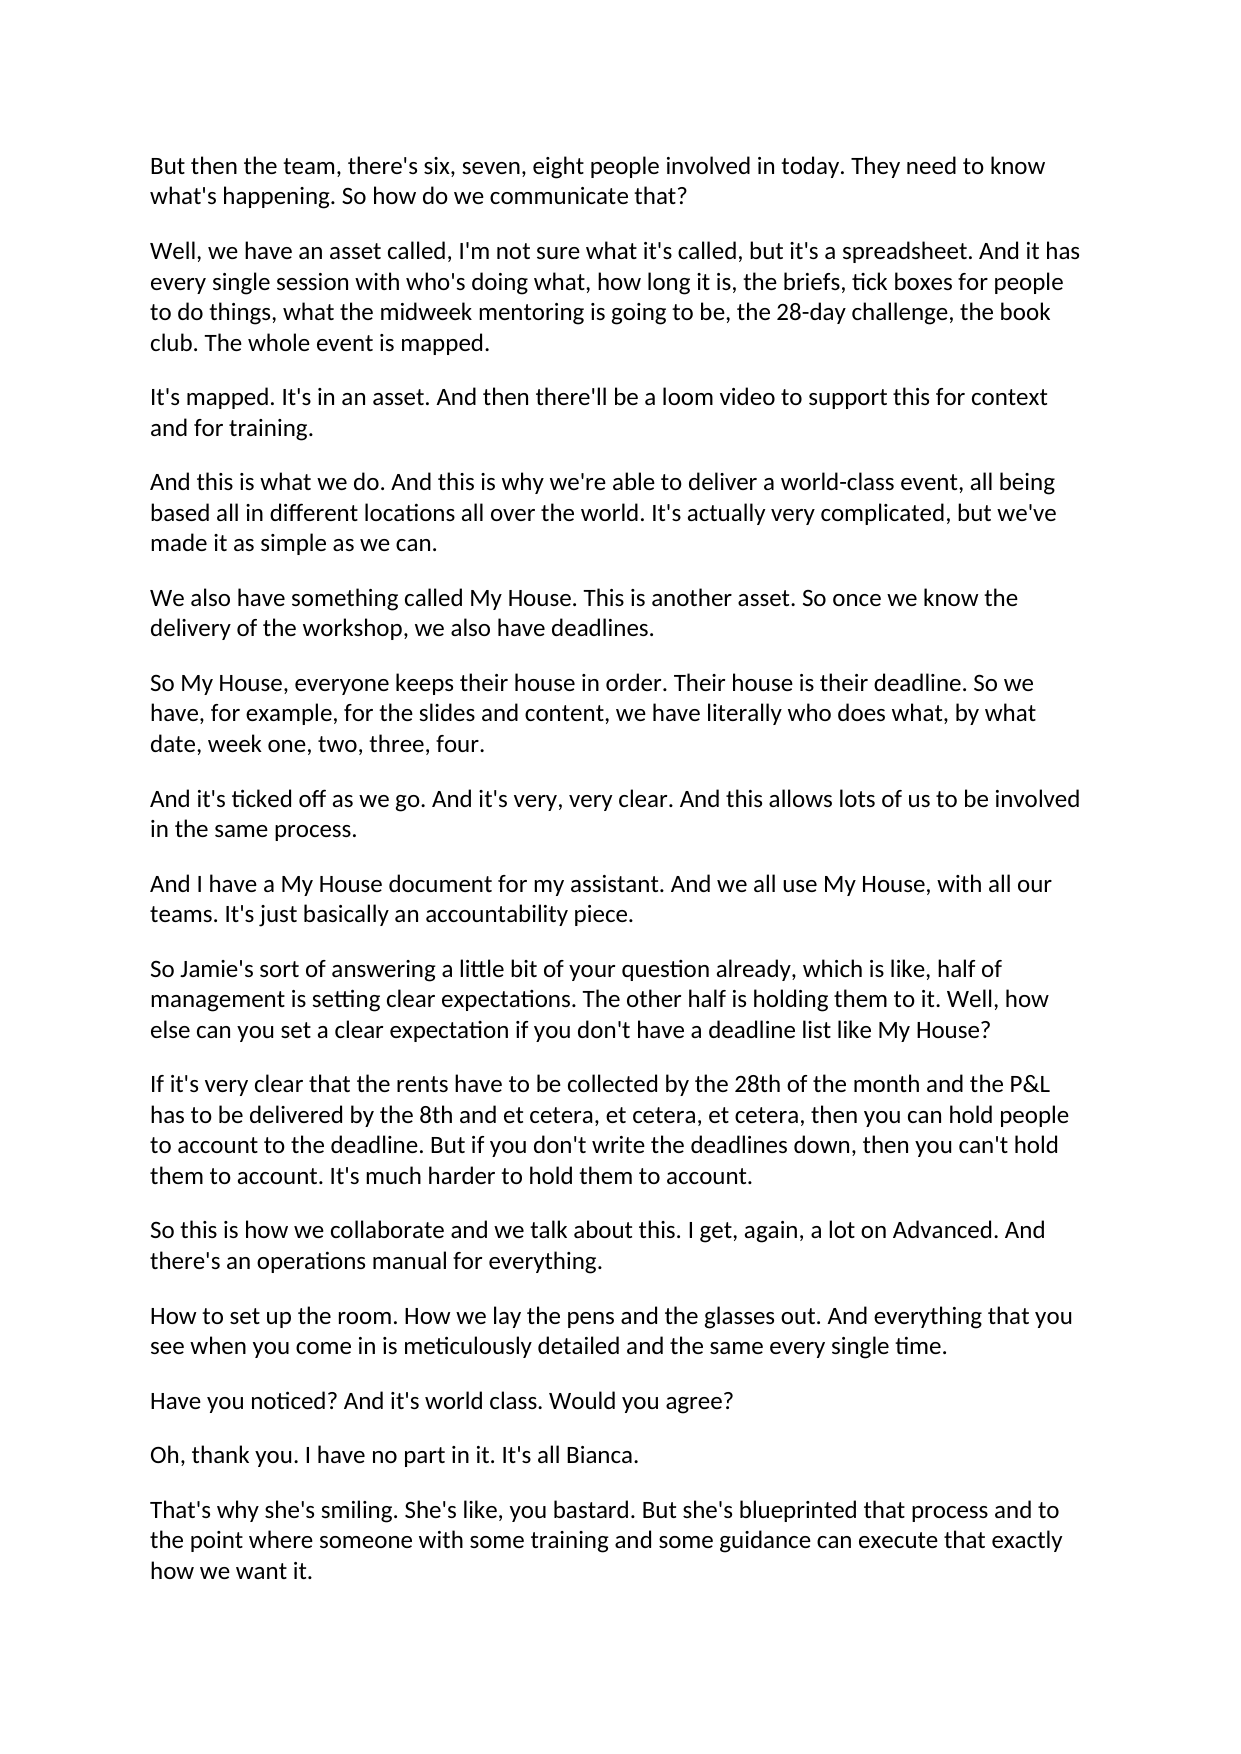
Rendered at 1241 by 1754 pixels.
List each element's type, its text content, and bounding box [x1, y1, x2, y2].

text Have you noticed? And it's world class. Would you agree? [150, 1385, 1090, 1415]
text And I have a My House document for my assistant. And we all use My House, with all our teams. It's just basically an accountability piece. [150, 868, 1090, 929]
text If it's very clear that the rents have to be collected by the 28th of the month and the P&L has to be delivered by the 8th and et cetera, et cetera, et cetera, then you can hold people to account to the deadline. But if you don't write the deadlines down, then you can't hold them to account. It's much harder to hold them to account. [150, 1068, 1090, 1191]
text And it's ticked off as we go. And it's very, very clear. And this allows lots of us to be involved in the same process. [150, 783, 1090, 844]
text Well, we have an asset called, I'm not sure what it's called, but it's a spreadsheet. And it has every single session with who's doing what, how long it is, the briefs, tick boxes for people to do things, what the midweek mentoring is going to be, the 28-day challenge, the book club. The whole event is mapped. [150, 235, 1090, 357]
text So Jamie's sort of answering a little bit of your question already, which is like, half of management is setting clear expectations. The other half is holding them to it. Well, how else can you set a clear expectation if you don't have a deadline list like My House? [150, 953, 1090, 1044]
text How to set up the room. How we lay the pens and the glasses out. And everything that you see when you come in is meticulously detailed and the same every single time. [150, 1300, 1090, 1361]
text We also have something called My House. This is another asset. So once we know the delivery of the workshop, we also have deadlines. [150, 582, 1090, 643]
text But then the team, there's six, seven, eight people involved in today. They need to know what's happening. So how do we communicate that? [150, 150, 1090, 211]
text So My House, everyone keeps their house in order. Their house is their deadline. So we have, for example, for the slides and content, we have literally who does what, by what date, week one, two, three, four. [150, 667, 1090, 759]
text It's mapped. It's in an asset. And then there'll be a loom video to support this for context and for training. [150, 381, 1090, 442]
text That's why she's smiling. She's like, you bastard. But she's blueprinted that process and to the point where someone with some training and some guidance can execute that exactly how we want it. [150, 1494, 1090, 1586]
text Oh, thank you. I have no part in it. It's all Bianca. [150, 1439, 1090, 1470]
text And this is what we do. And this is why we're able to deliver a world-class event, all being based all in different locations all over the world. It's actually very complicated, but we've made it as simple as we can. [150, 466, 1090, 558]
text So this is how we collaborate and we talk about this. I get, again, a lot on Advanced. And there's an operations manual for everything. [150, 1215, 1090, 1276]
